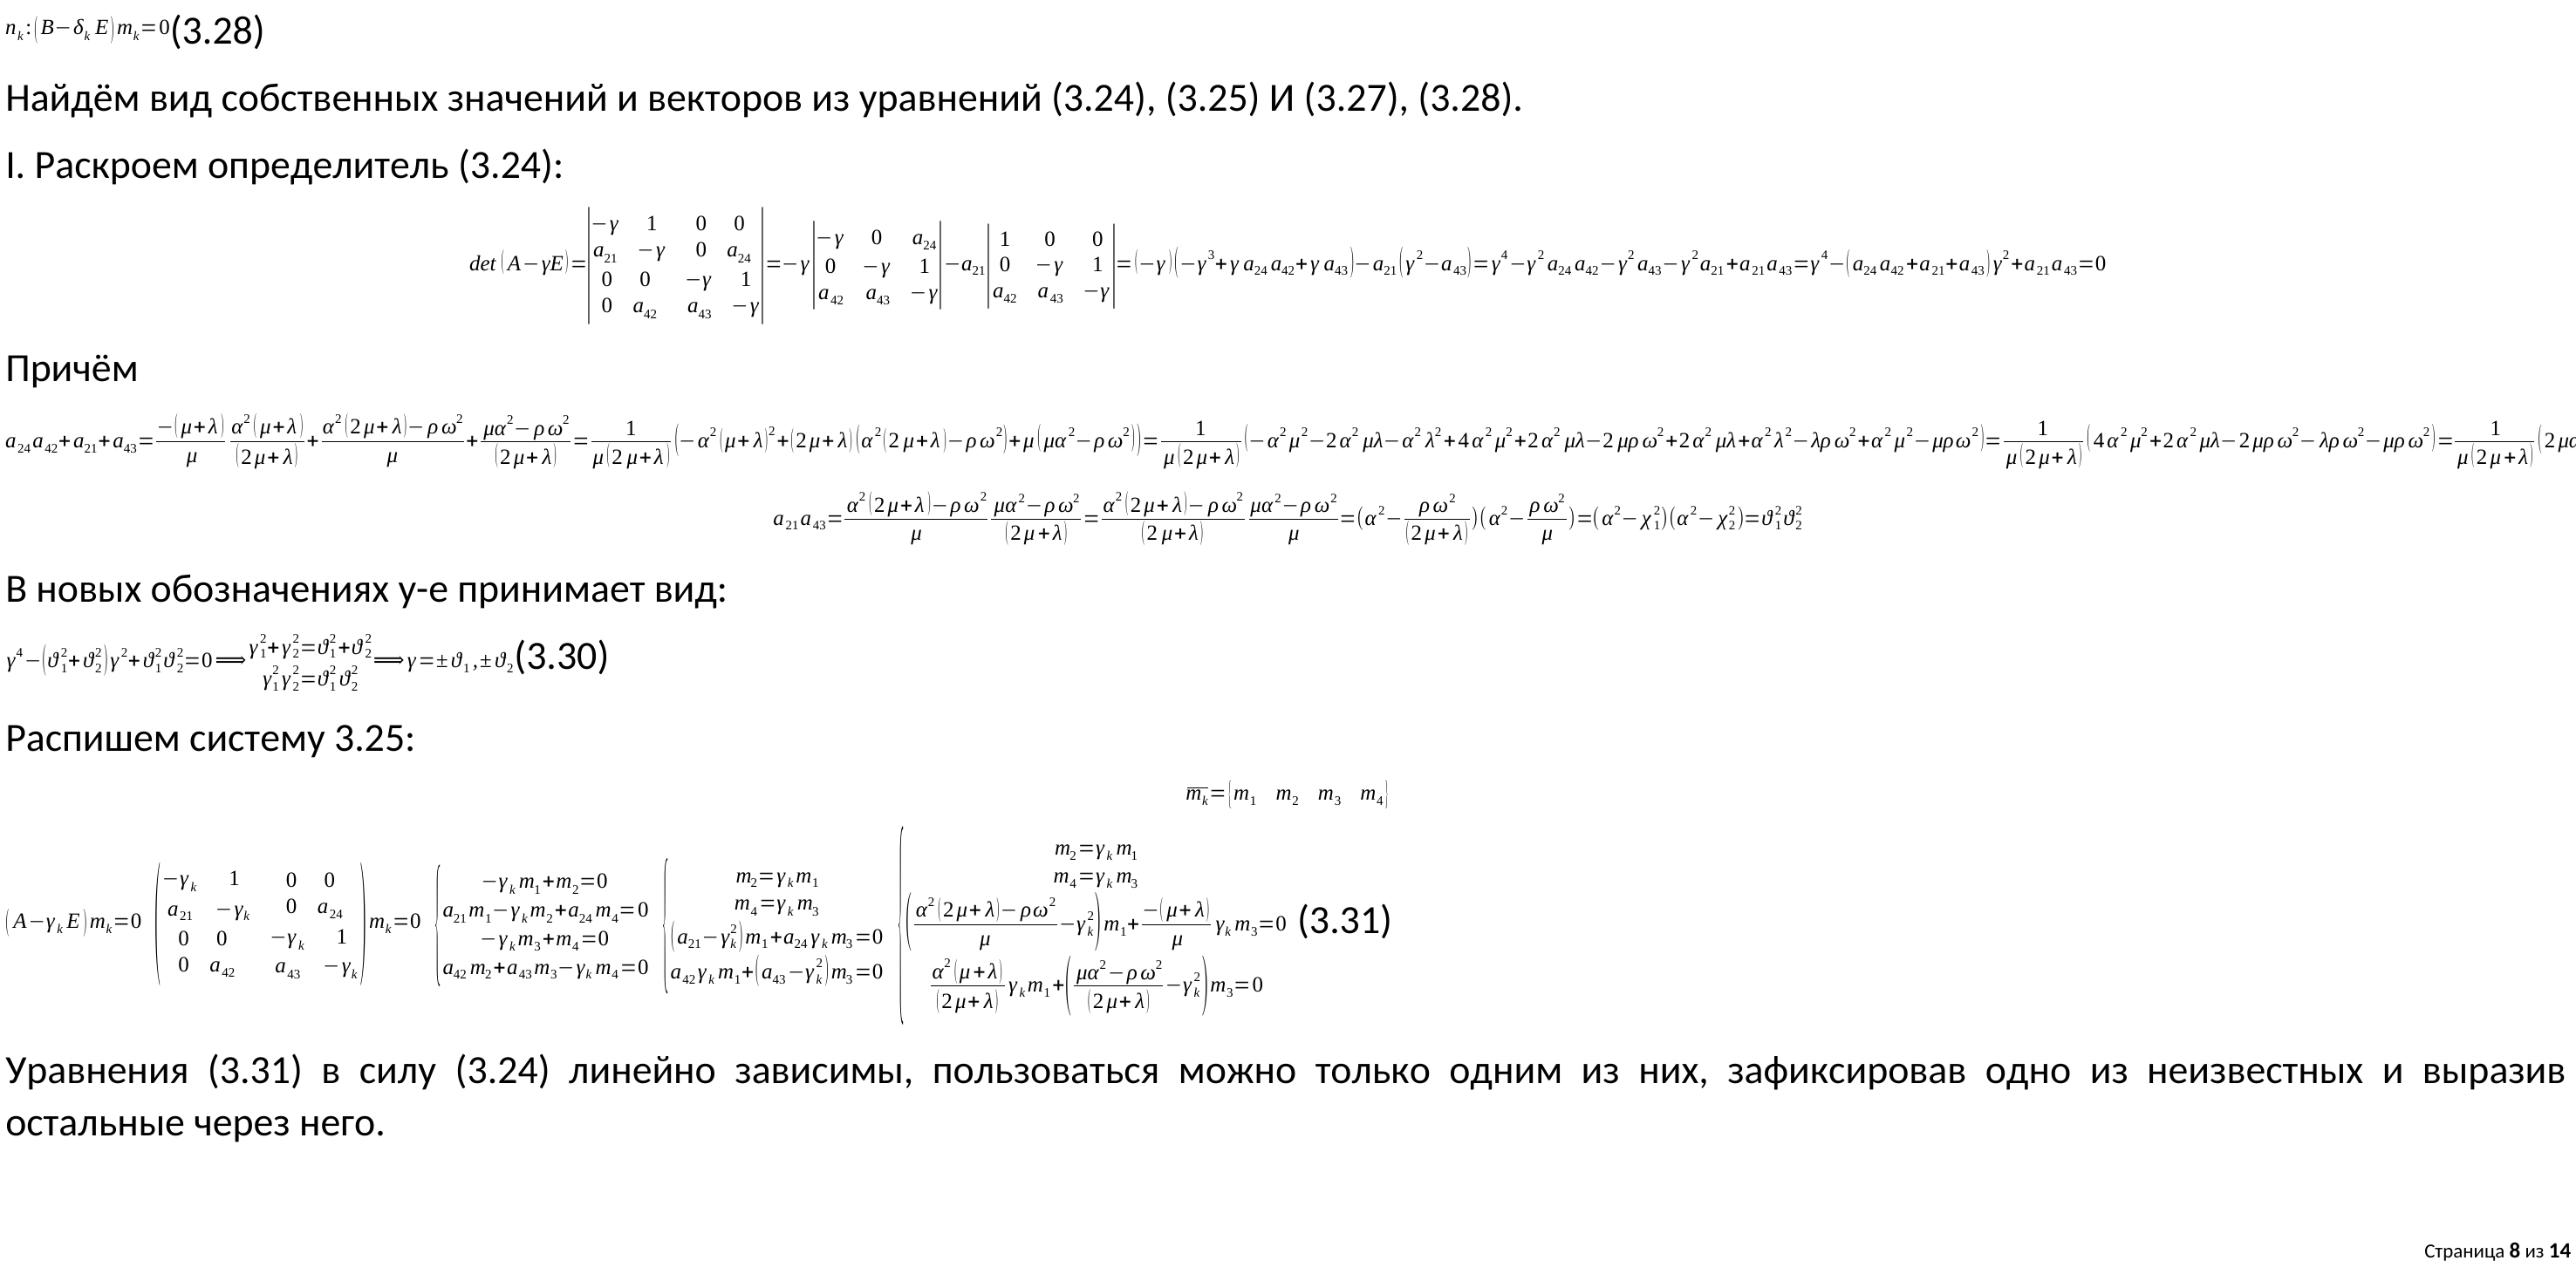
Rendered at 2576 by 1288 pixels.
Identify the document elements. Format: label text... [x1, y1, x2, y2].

text Найдём вид собственных значений и векторов из уравнений (3.24), (3.25) И (3.27), (3.28). [5, 72, 2571, 121]
text (3.30) [5, 630, 2571, 694]
text Распишем систему 3.25: [5, 712, 2571, 760]
text В новых обозначениях у-е принимает вид: [5, 563, 2571, 612]
text Причём [5, 343, 2571, 391]
text (3.31) [5, 826, 2571, 1026]
text (3.28) [5, 5, 2571, 54]
text I. Раскроем определитель (3.24): [5, 140, 2571, 188]
text Уравнения (3.31) в силу (3.24) линейно зависимы, пользоваться можно только одним из них, зафиксировав одно из неизвестных и выразив остальные через него. [5, 1045, 2571, 1146]
